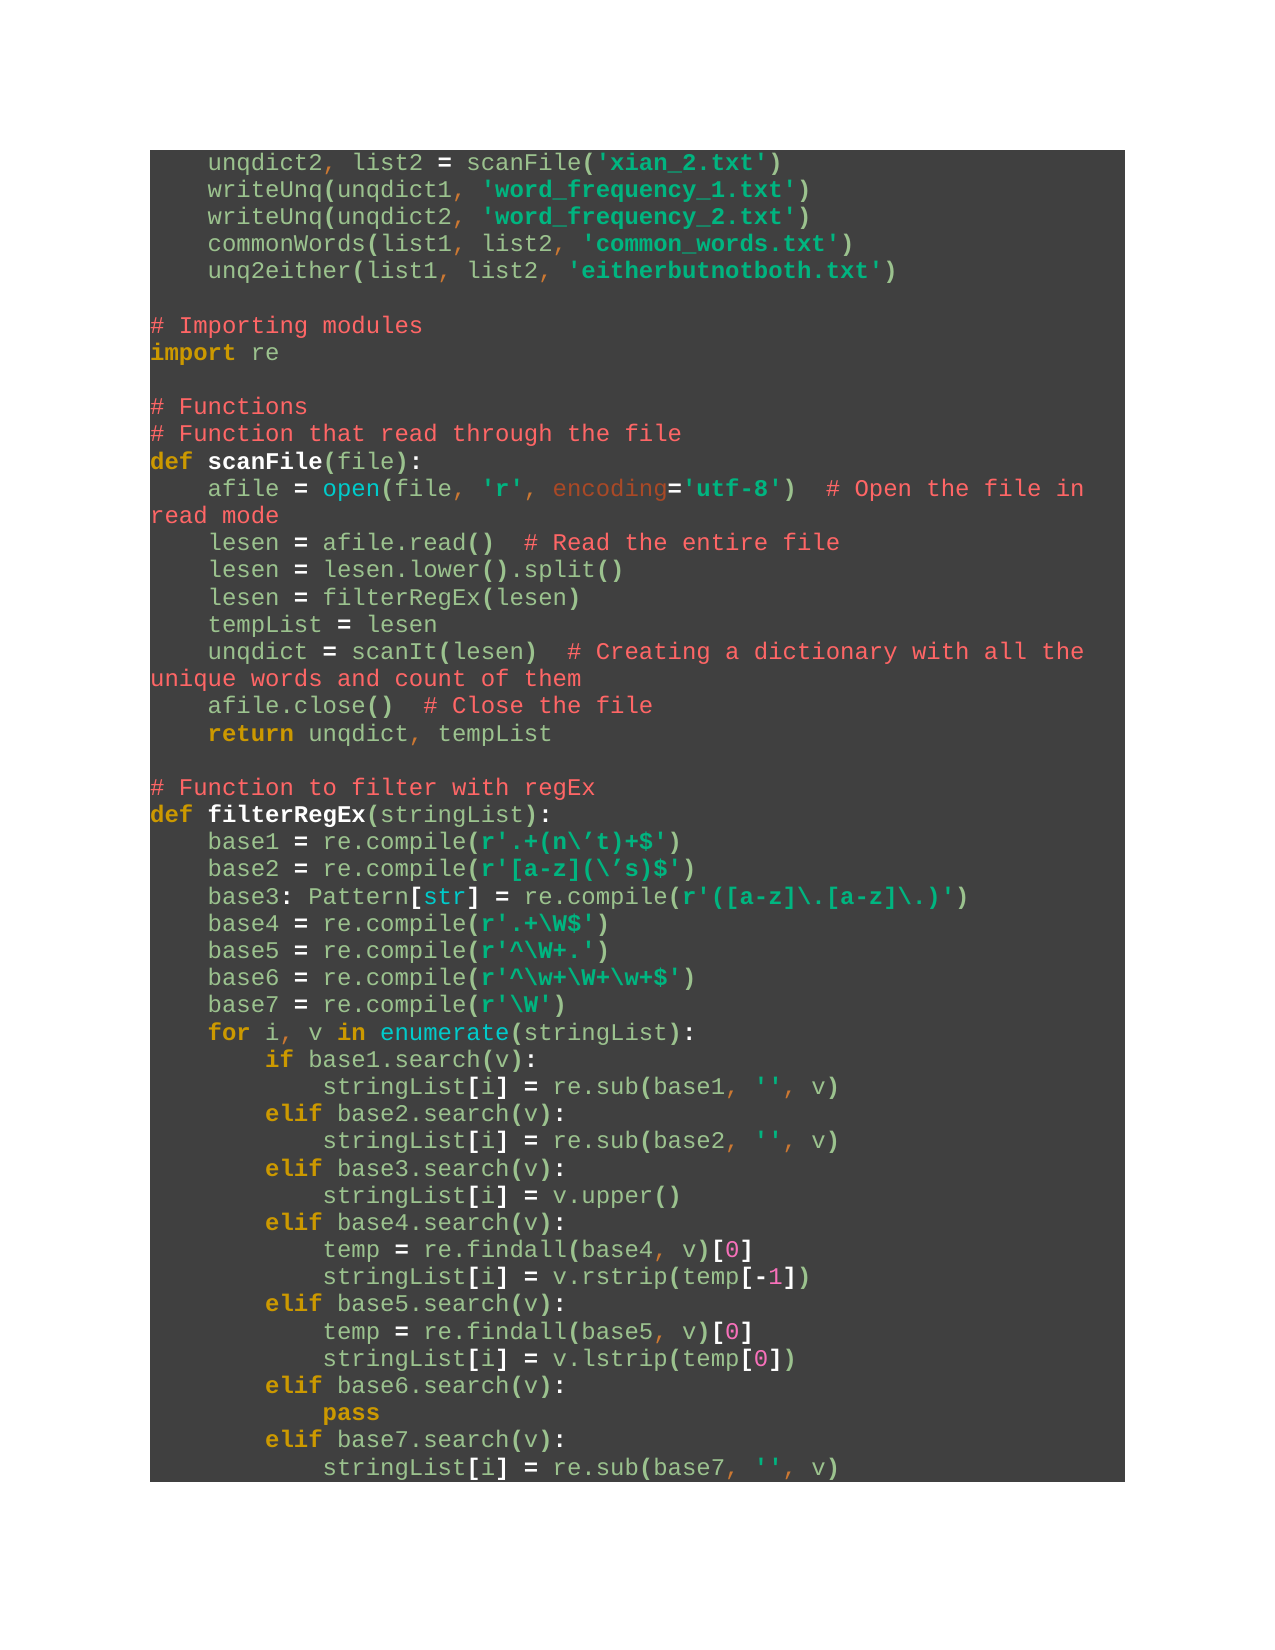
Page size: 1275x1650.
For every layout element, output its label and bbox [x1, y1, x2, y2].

text [150, 150, 1125, 1482]
